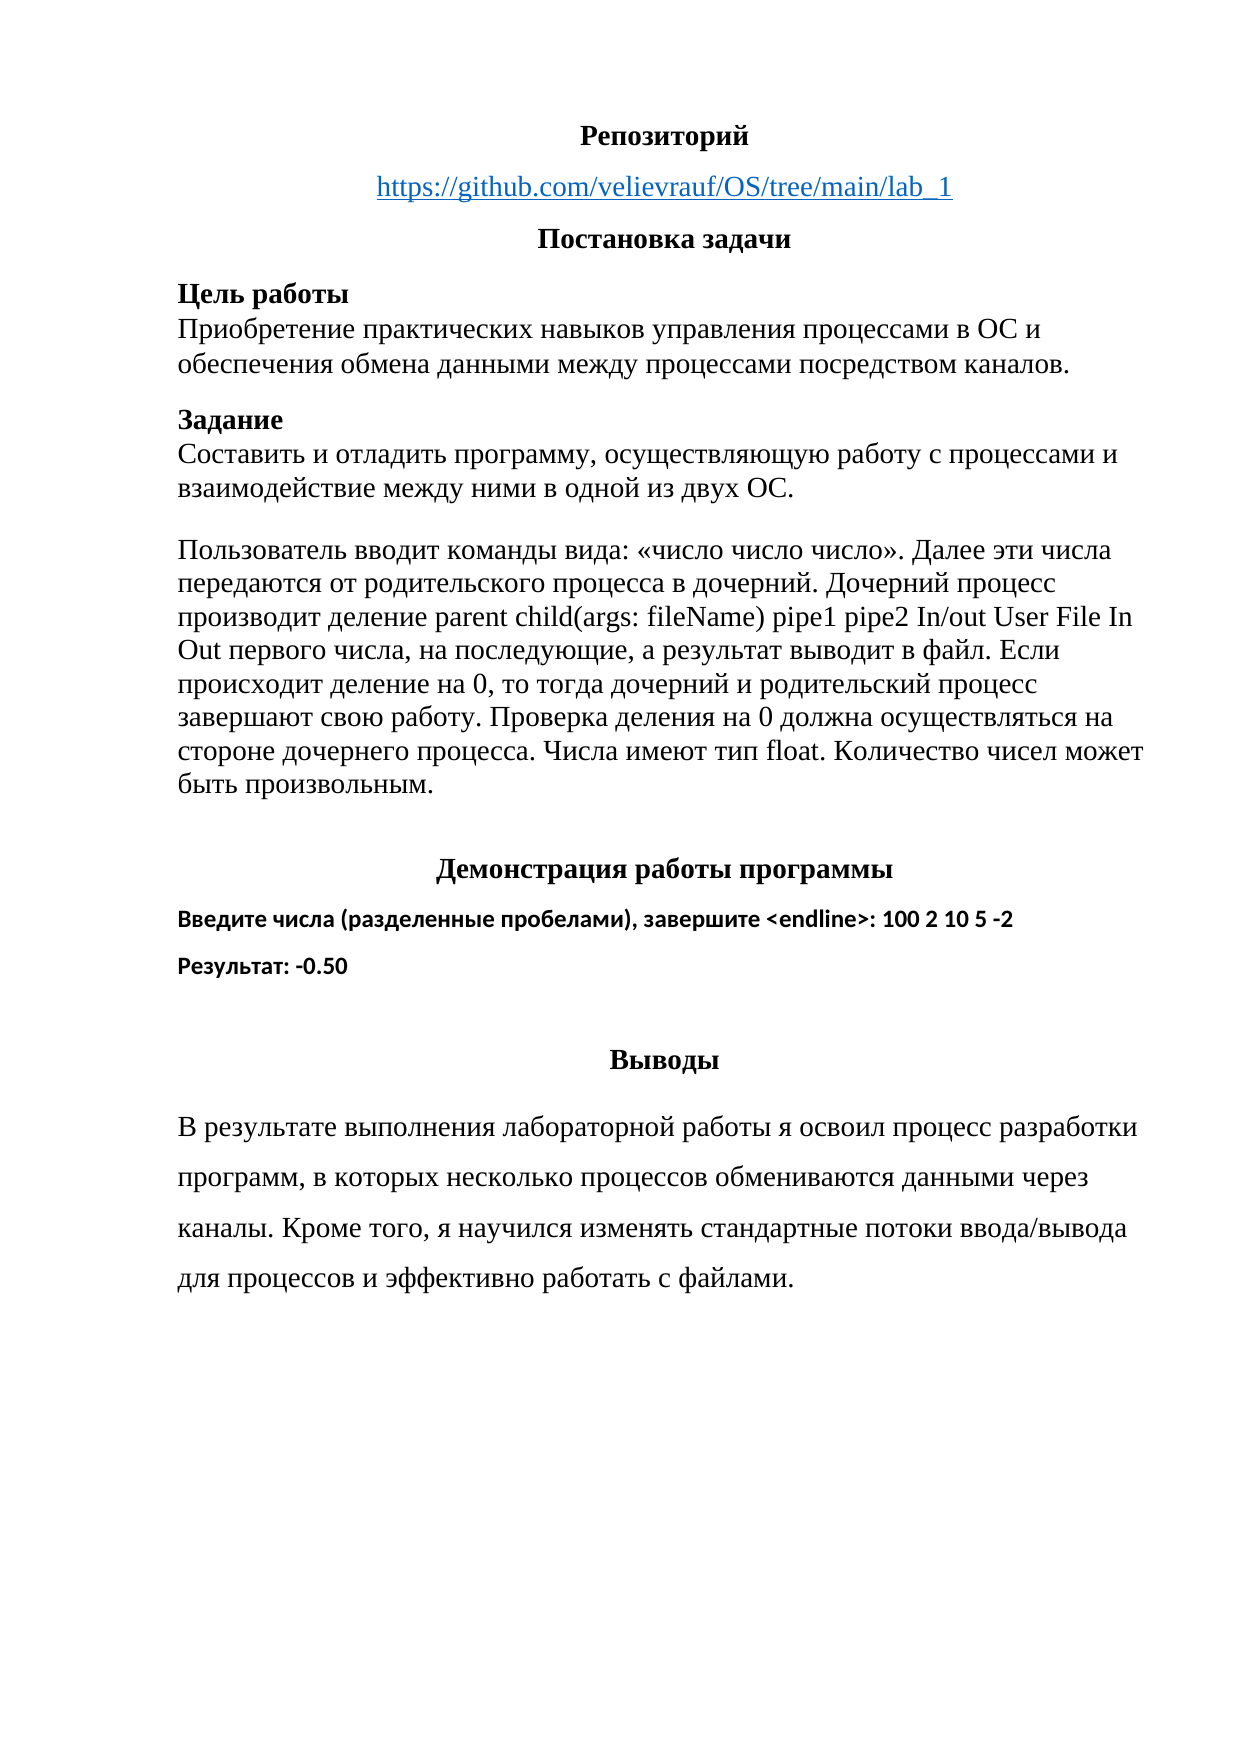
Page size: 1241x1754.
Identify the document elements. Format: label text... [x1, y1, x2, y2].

text Репозиторий [177, 118, 1152, 152]
text В результате выполнения лабораторной работы я освоил процесс разработки программ, в которых несколько процессов обмениваются данными через каналы. Кроме того, я научился изменять стандартные потоки ввода/вывода для процессов и эффективно работать с файлами. [177, 1109, 1152, 1293]
text Пользователь вводит команды вида: «число число число». Далее эти числа передаются от родительского процесса в дочерний. Дочерний процесс производит деление parent child(args: fileName) pipe1 pipe2 In/out User File In Out первого числа, на последующие, а результат выводит в файл. Если происходит деление на 0, то тогда дочерний и родительский процесс завершают свою работу. Проверка деления на 0 должна осуществляться на стороне дочернего процесса. Числа имеют тип float. Количество чисел может быть произвольным. [177, 532, 1152, 800]
text Результат: -0.50 [177, 950, 1152, 981]
text Демонстрация работы программы [177, 852, 1152, 885]
text Постановка задачи [177, 221, 1152, 254]
text Цель работы [177, 277, 1152, 310]
text Выводы [177, 1042, 1152, 1076]
text Составить и отладить программу, осуществляющую работу с процессами и взаимодействие между ними в одной из двух ОС. [177, 437, 1152, 504]
text Введите числа (разделенные пробелами), завершите <endline>: 100 2 10 5 -2 [177, 903, 1152, 933]
text Задание [177, 402, 1152, 435]
text Приобретение практических навыков управления процессами в ОС и обеспечения обмена данными между процессами посредством каналов. [177, 311, 1152, 380]
text https://github.com/velievrauf/OS/tree/main/lab_1 [177, 169, 1152, 203]
